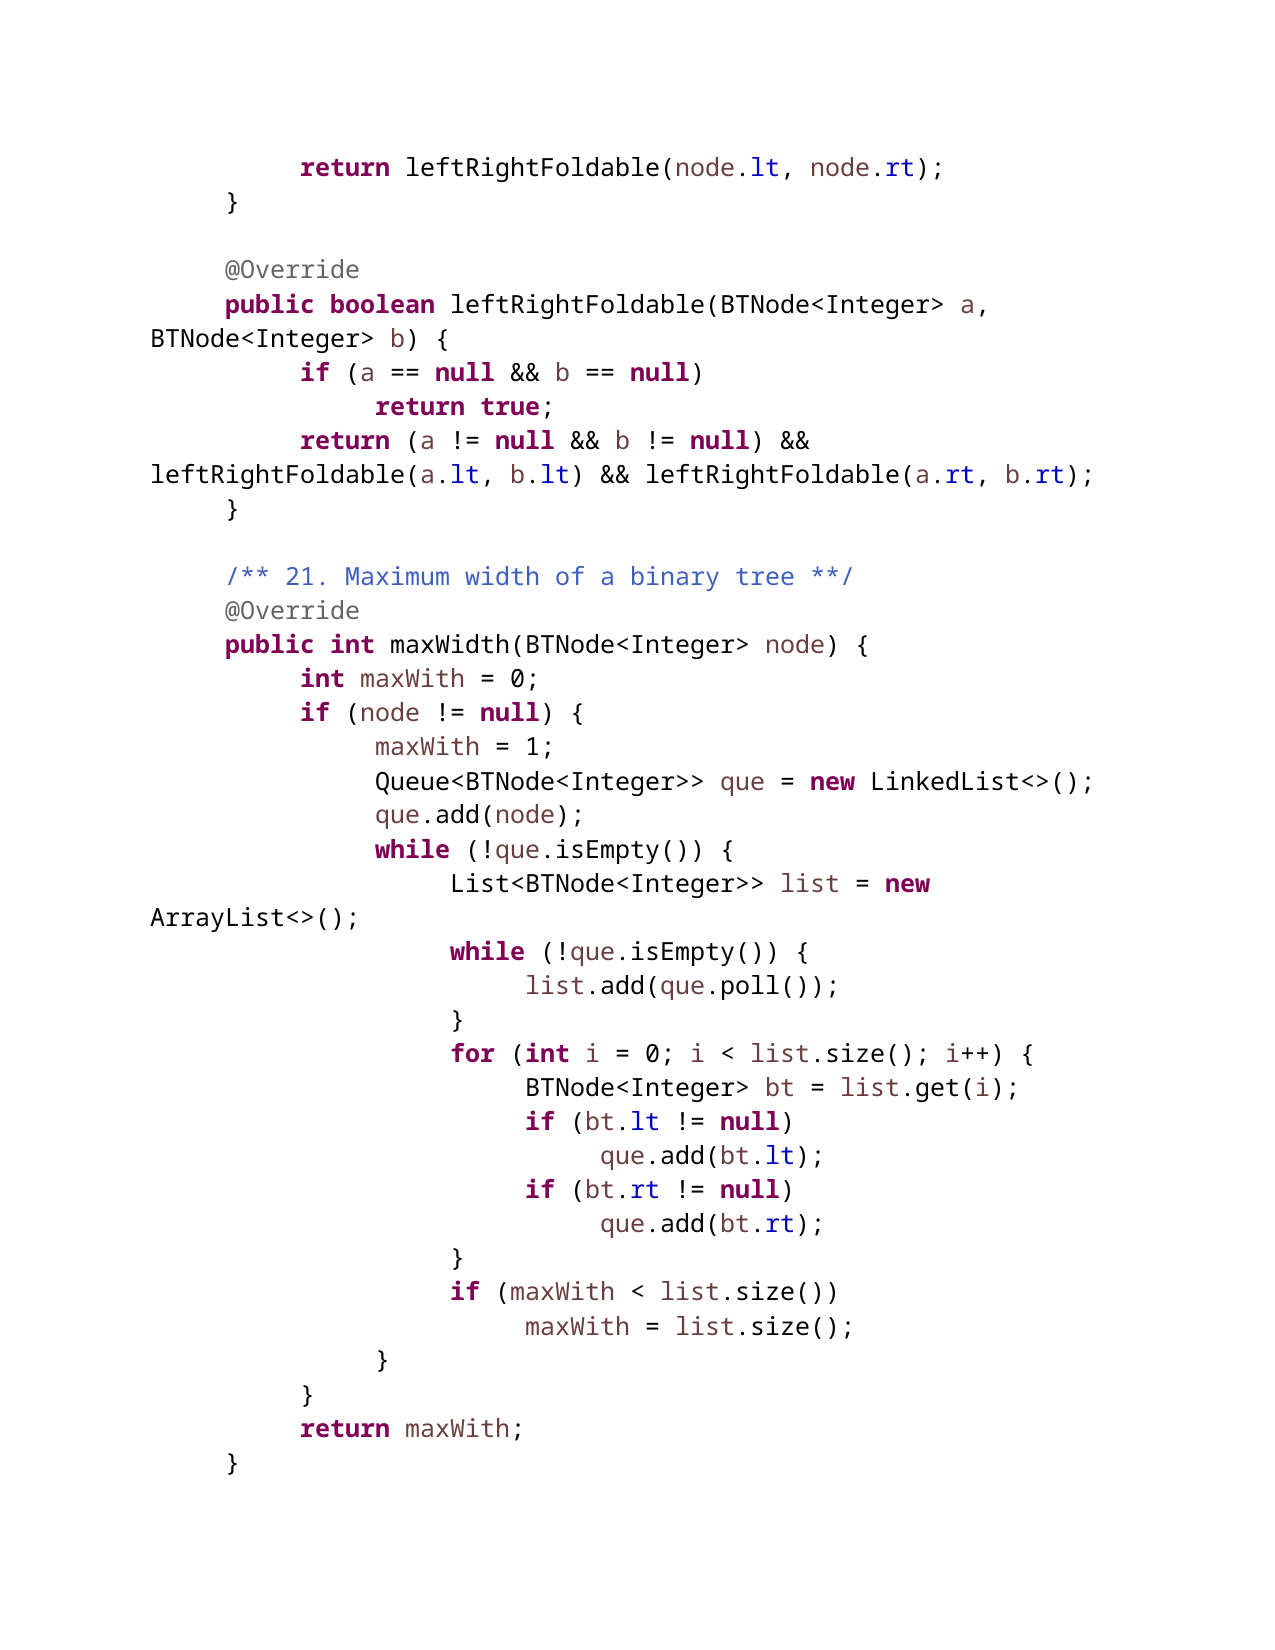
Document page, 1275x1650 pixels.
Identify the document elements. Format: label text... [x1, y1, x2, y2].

text que.add(bt.rt); [150, 1206, 1125, 1240]
text maxWith = list.size(); [150, 1308, 1125, 1342]
text } [150, 184, 1125, 218]
text BTNode<Integer> bt = list.get(i); [150, 1070, 1125, 1104]
text } [150, 491, 1125, 525]
text if (node != null) { [150, 695, 1125, 729]
text return maxWith; [150, 1410, 1125, 1444]
text while (!que.isEmpty()) { [150, 831, 1125, 865]
text que.add(node); [150, 797, 1125, 831]
text return true; [150, 388, 1125, 422]
text } [150, 1342, 1125, 1376]
text return (a != null && b != null) && leftRightFoldable(a.lt, b.lt) && leftRightFoldable(a.rt, b.rt); [150, 422, 1125, 491]
text list.add(que.poll()); [150, 967, 1125, 1002]
text que.add(bt.lt); [150, 1138, 1125, 1172]
text } [150, 1002, 1125, 1036]
text } [150, 1444, 1125, 1478]
text if (a == null && b == null) [150, 354, 1125, 388]
text for (int i = 0; i < list.size(); i++) { [150, 1036, 1125, 1070]
text if (bt.lt != null) [150, 1104, 1125, 1138]
text while (!que.isEmpty()) { [150, 933, 1125, 967]
text } [150, 1376, 1125, 1410]
text if (maxWith < list.size()) [150, 1274, 1125, 1308]
text @Override [150, 593, 1125, 627]
text maxWith = 1; [150, 729, 1125, 763]
text return leftRightFoldable(node.lt, node.rt); [150, 150, 1125, 184]
text List<BTNode<Integer>> list = new ArrayList<>(); [150, 865, 1125, 933]
text public int maxWidth(BTNode<Integer> node) { [150, 627, 1125, 661]
text @Override [150, 252, 1125, 286]
text if (bt.rt != null) [150, 1172, 1125, 1206]
text int maxWith = 0; [150, 661, 1125, 695]
text } [150, 1240, 1125, 1274]
text Queue<BTNode<Integer>> que = new LinkedList<>(); [150, 763, 1125, 797]
text public boolean leftRightFoldable(BTNode<Integer> a, BTNode<Integer> b) { [150, 286, 1125, 354]
text /** 21. Maximum width of a binary tree **/ [150, 559, 1125, 593]
